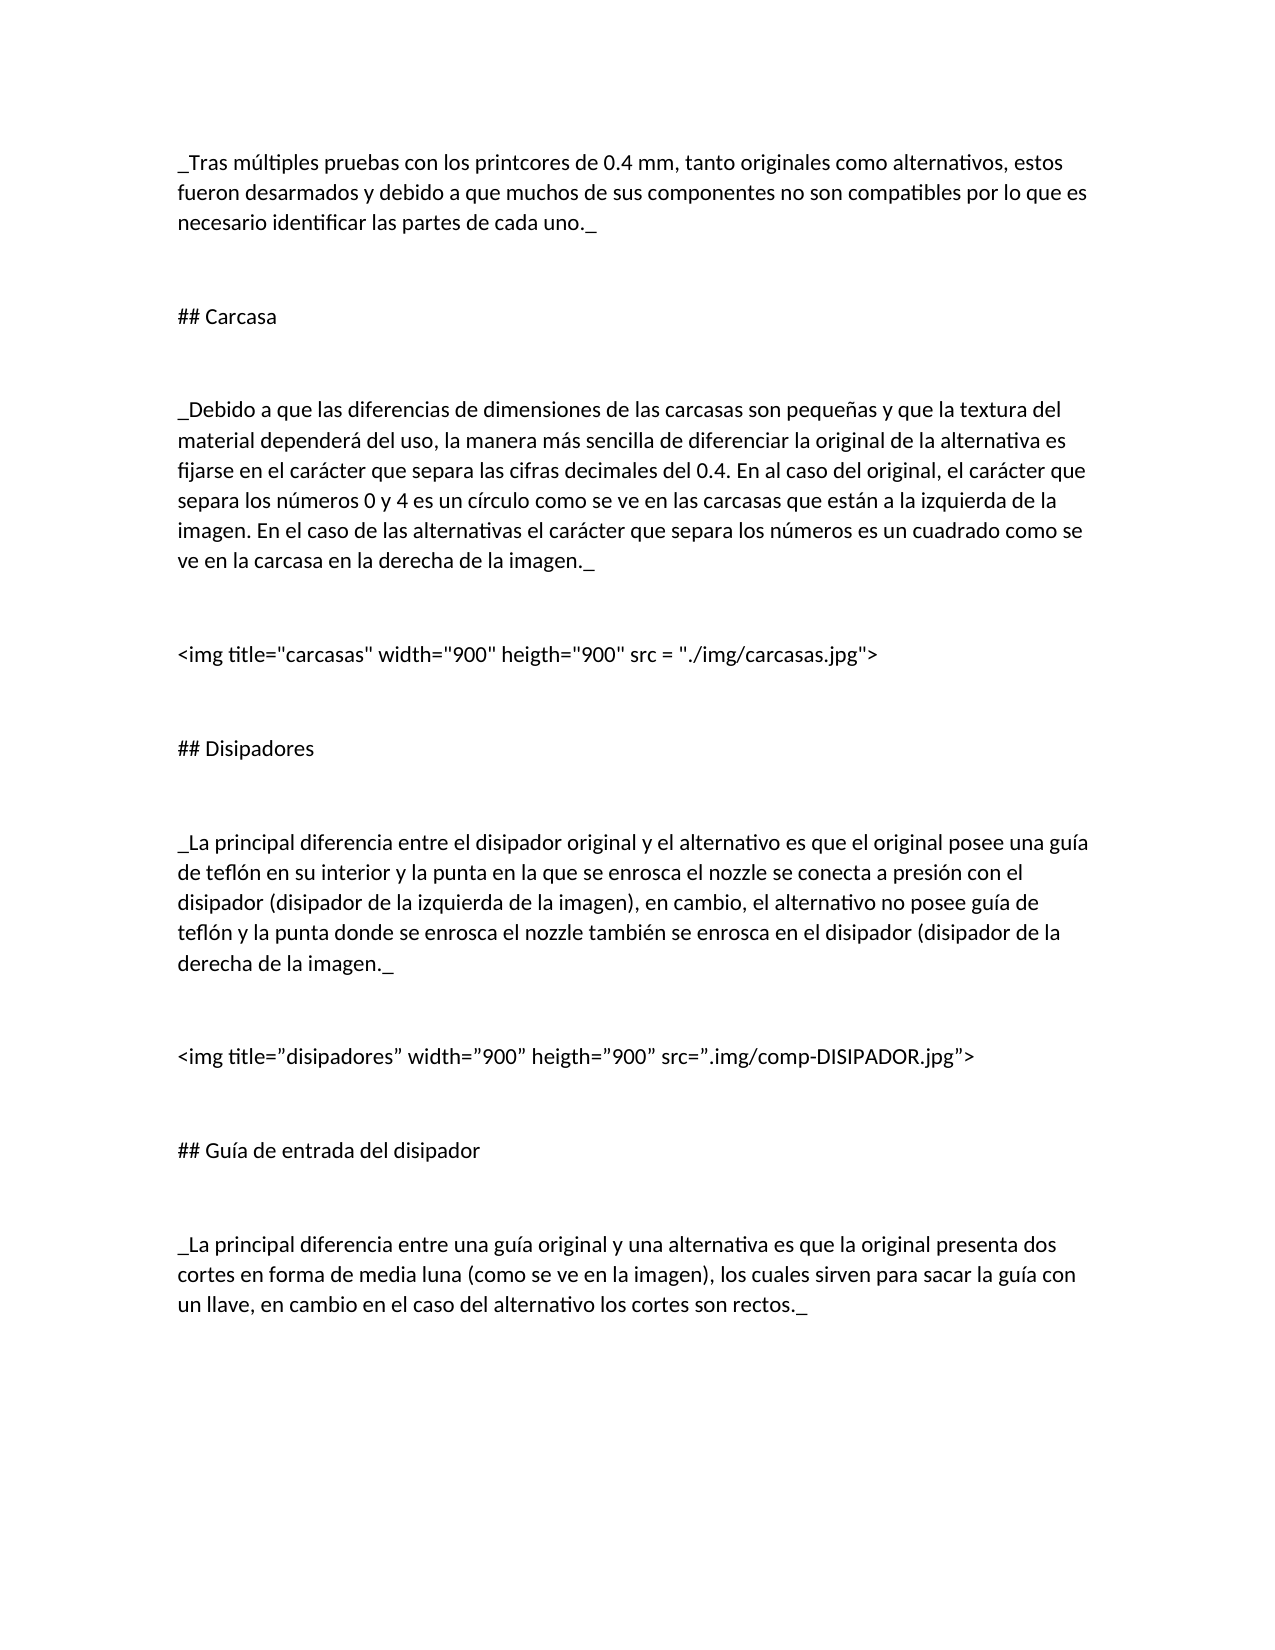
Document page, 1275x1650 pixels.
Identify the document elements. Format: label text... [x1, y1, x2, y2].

text ## Carcasa [177, 302, 1098, 330]
text _La principal diferencia entre una guía original y una alternativa es que la original presenta dos cortes en forma de media luna (como se ve en la imagen), los cuales sirven para sacar la guía con un llave, en cambio en el caso del alternativo los cortes son rectos._ [177, 1230, 1098, 1318]
text _Tras múltiples pruebas con los printcores de 0.4 mm, tanto originales como alternativos, estos fueron desarmados y debido a que muchos de sus componentes no son compatibles por lo que es necesario identificar las partes de cada uno._ [177, 148, 1098, 236]
text ## Disipadores [177, 734, 1098, 762]
text _Debido a que las diferencias de dimensiones de las carcasas son pequeñas y que la textura del material dependerá del uso, la manera más sencilla de diferenciar la original de la alternativa es fijarse en el carácter que separa las cifras decimales del 0.4. En al caso del original, el carácter que separa los números 0 y 4 es un círculo como se ve en las carcasas que están a la izquierda de la imagen. En el caso de las alternativas el carácter que separa los números es un cuadrado como se ve en la carcasa en la derecha de la imagen._ [177, 396, 1098, 574]
text ## Guía de entrada del disipador [177, 1136, 1098, 1164]
text <img title="carcasas" width="900" heigth="900" src = "./img/carcasas.jpg"> [177, 640, 1098, 668]
text <img title=”disipadores” width=”900” heigth=”900” src=”.img/comp-DISIPADOR.jpg”> [177, 1042, 1098, 1070]
text _La principal diferencia entre el disipador original y el alternativo es que el original posee una guía de teflón en su interior y la punta en la que se enrosca el nozzle se conecta a presión con el disipador (disipador de la izquierda de la imagen), en cambio, el alternativo no posee guía de teflón y la punta donde se enrosca el nozzle también se enrosca en el disipador (disipador de la derecha de la imagen._ [177, 828, 1098, 977]
